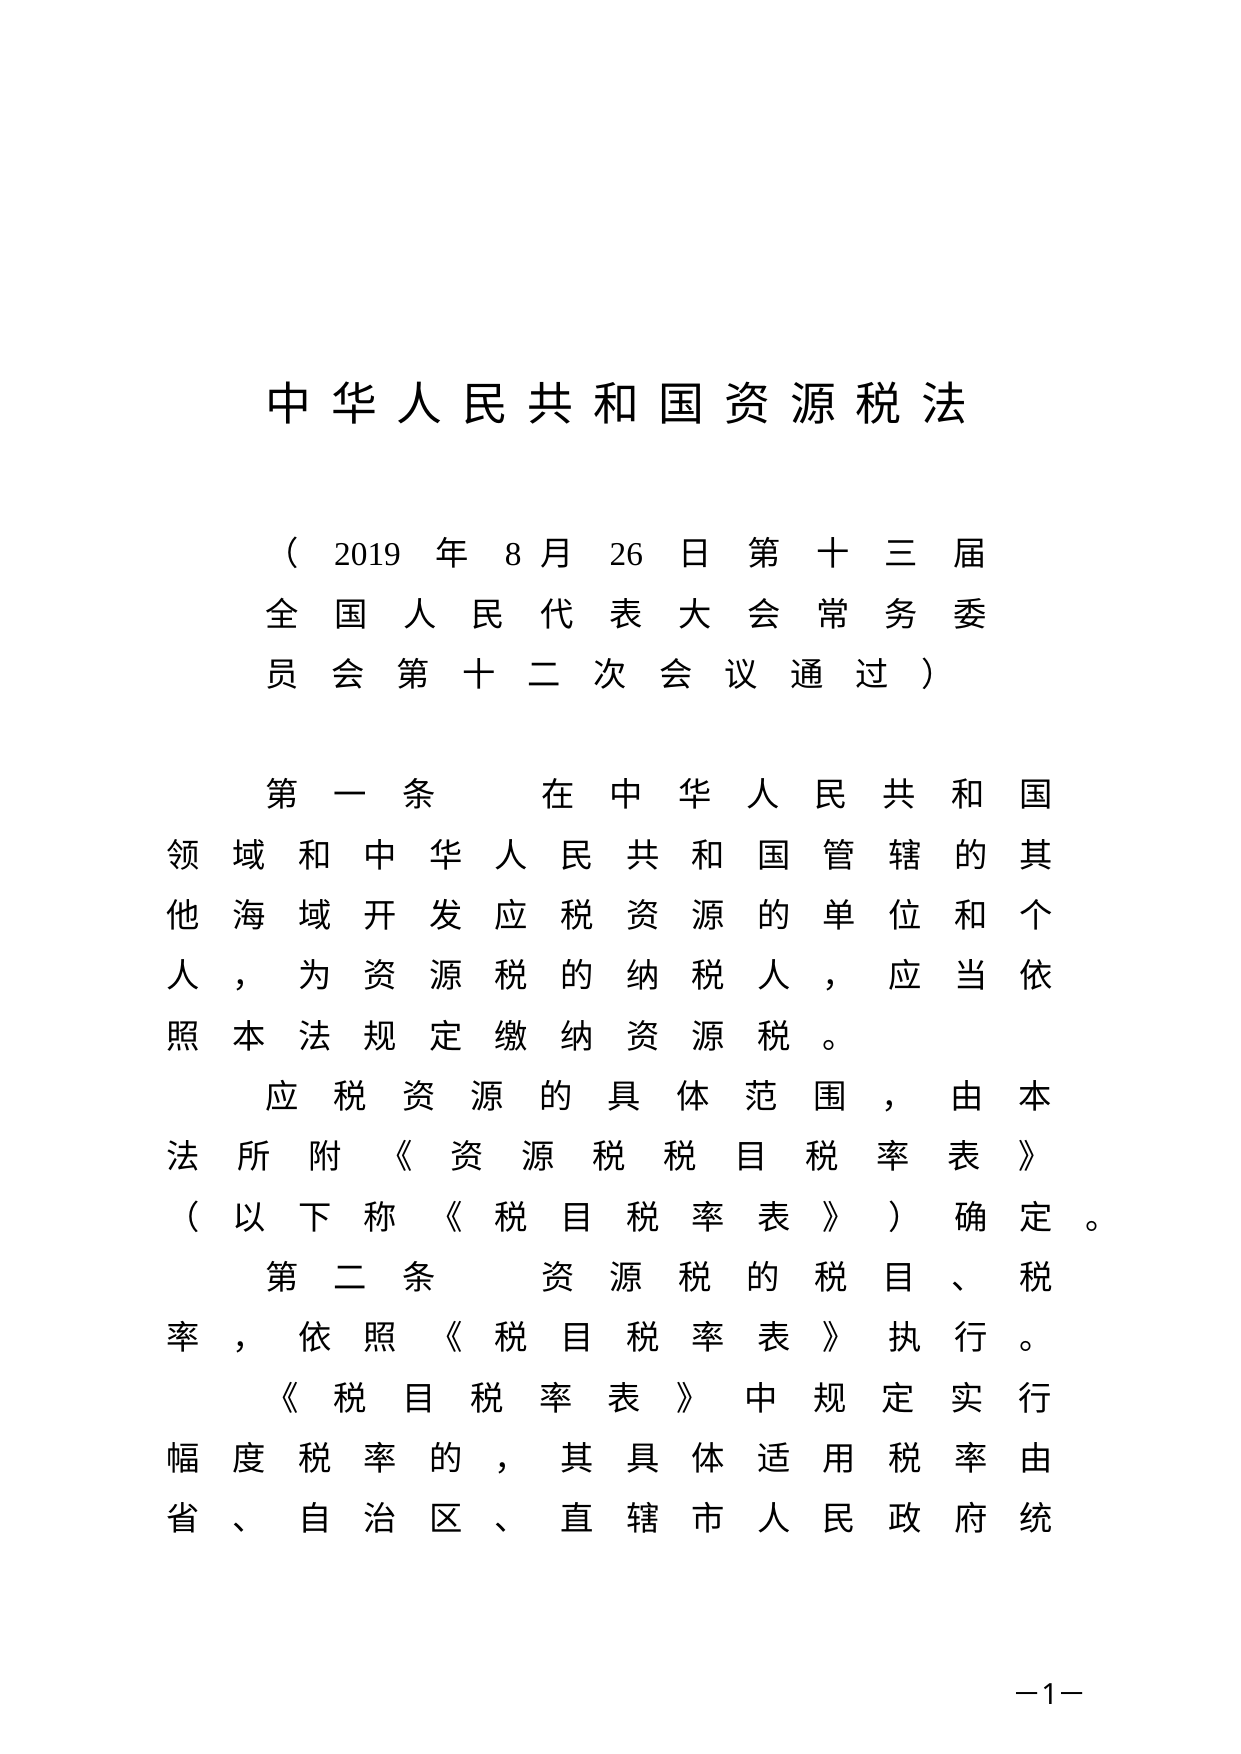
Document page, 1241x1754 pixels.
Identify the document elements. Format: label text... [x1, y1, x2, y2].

text 中华人民共和国资源税法 [167, 340, 1085, 461]
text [167, 1365, 1085, 1546]
text （2019年8月26日第十三届全国人民代表大会常务委员会第十二次会议通过） [232, 521, 1019, 702]
text 第二条 资源税的税目、税率，依照《税目税率表》执行。 [167, 1245, 1085, 1365]
text 应税资源的具体范围，由本法所附《资源税税目税率表》（以下称《税目税率表》）确定。 [167, 1064, 1085, 1245]
text 第一条 在中华人民共和国领域和中华人民共和国管辖的其他海域开发应税资源的单位和个人，为资源税的纳税人，应当依照本法规定缴纳资源税。 [167, 762, 1085, 1064]
